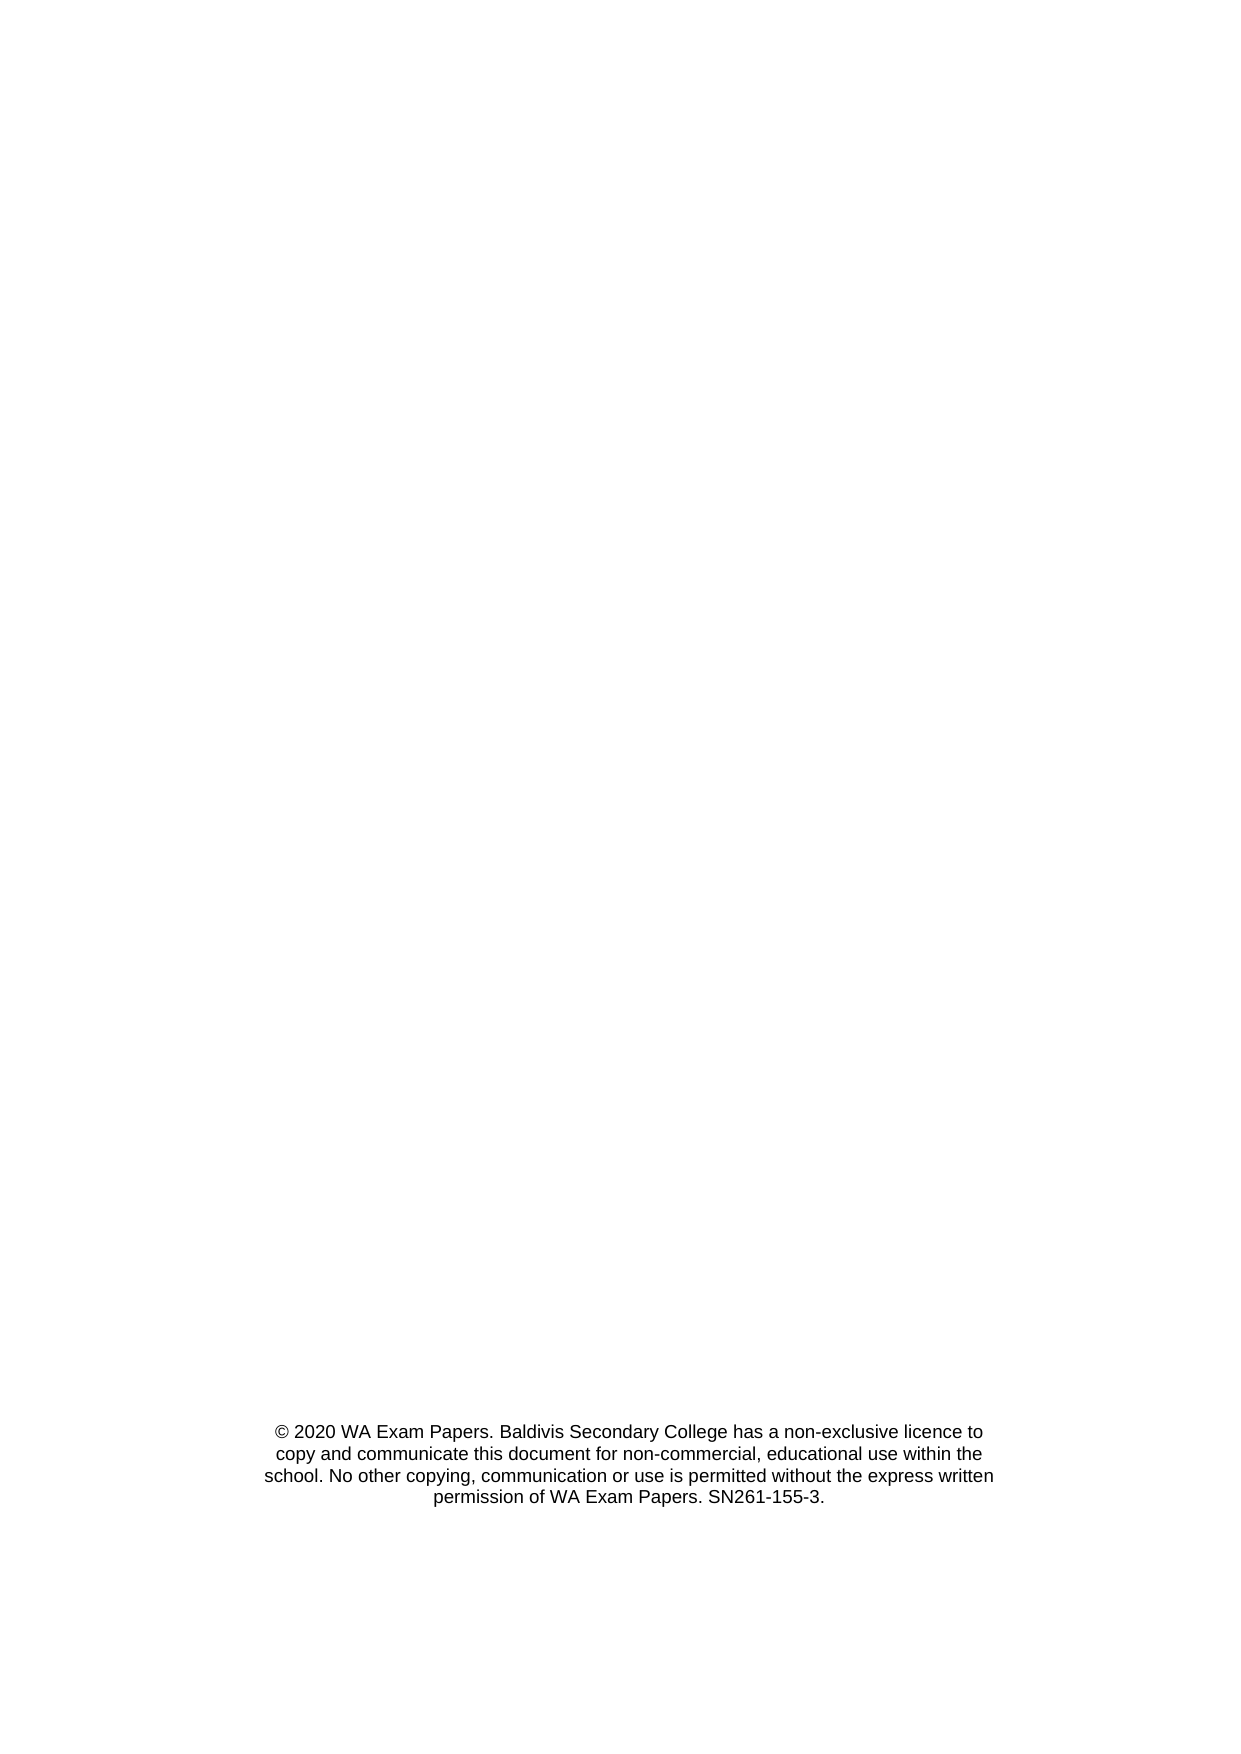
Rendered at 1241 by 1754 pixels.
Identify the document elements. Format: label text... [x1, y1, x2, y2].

text © 2020 WA Exam Papers. Baldivis Secondary College has a non-exclusive licence to copy and communicate this document for non-commercial, educational use within the school. No other copying, communication or use is permitted without the express written permission of WA Exam Papers. SN261-155-3. [254, 1421, 1004, 1507]
